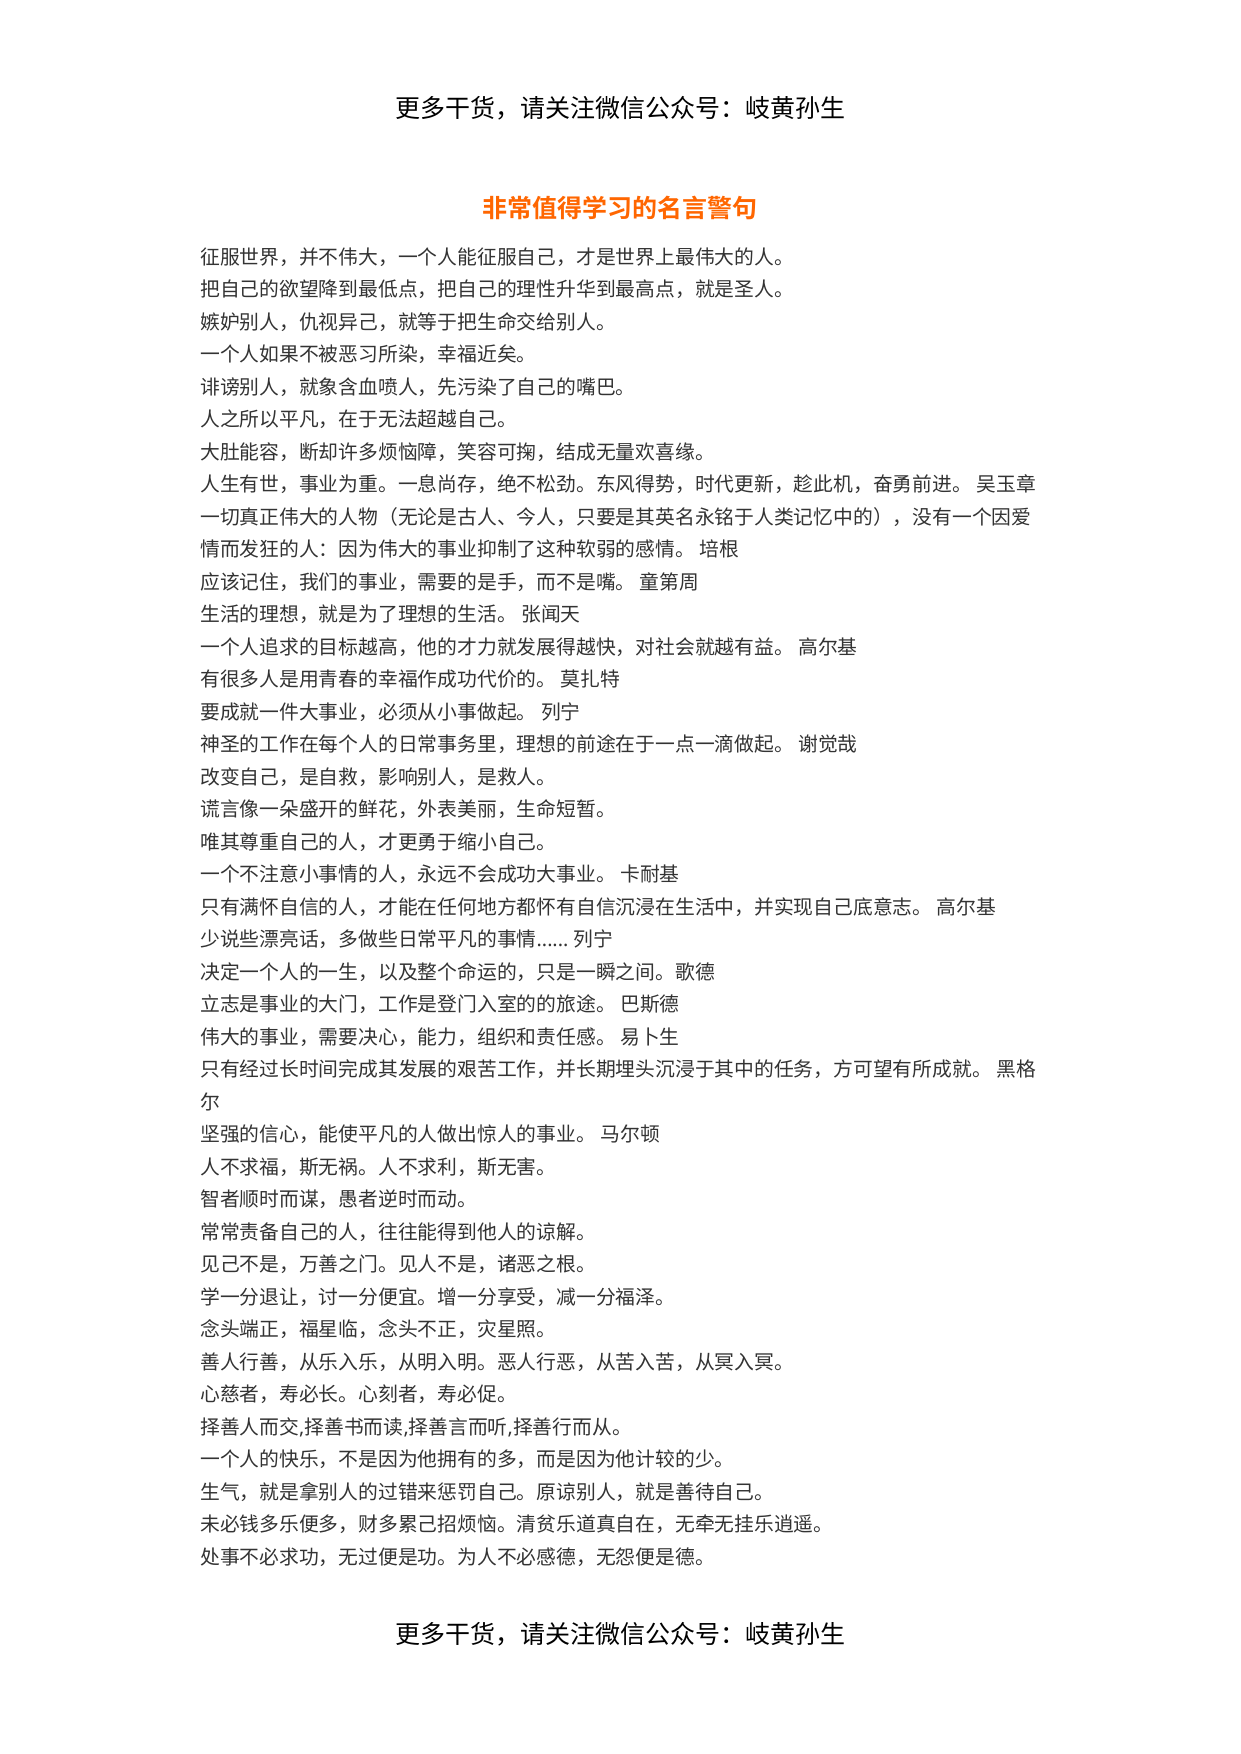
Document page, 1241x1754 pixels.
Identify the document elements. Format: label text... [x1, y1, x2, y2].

subtitle 非常值得学习的名言警句 [187, 174, 1053, 239]
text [200, 239, 1040, 1572]
